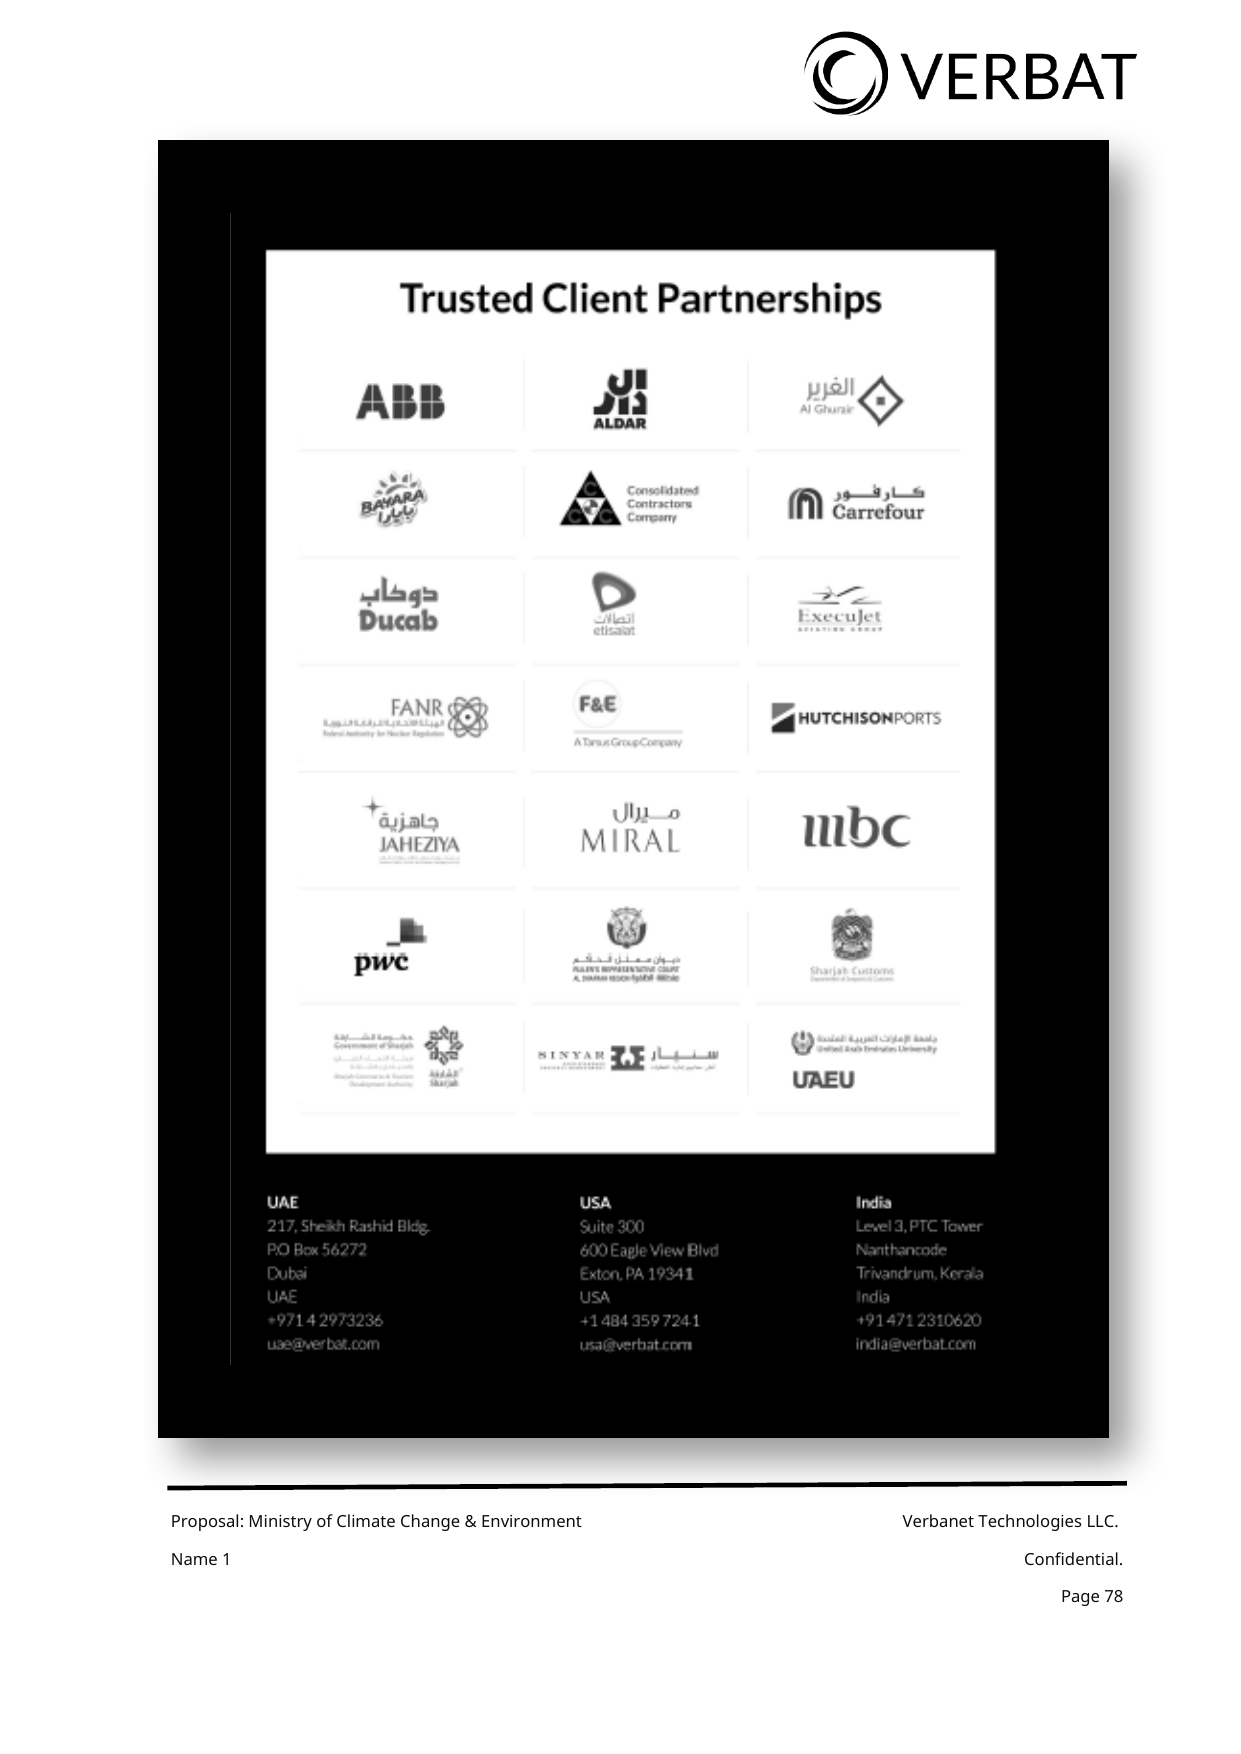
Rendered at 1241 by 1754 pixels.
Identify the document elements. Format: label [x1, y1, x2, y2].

picture [230, 213, 1036, 1365]
picture [800, 27, 1138, 116]
